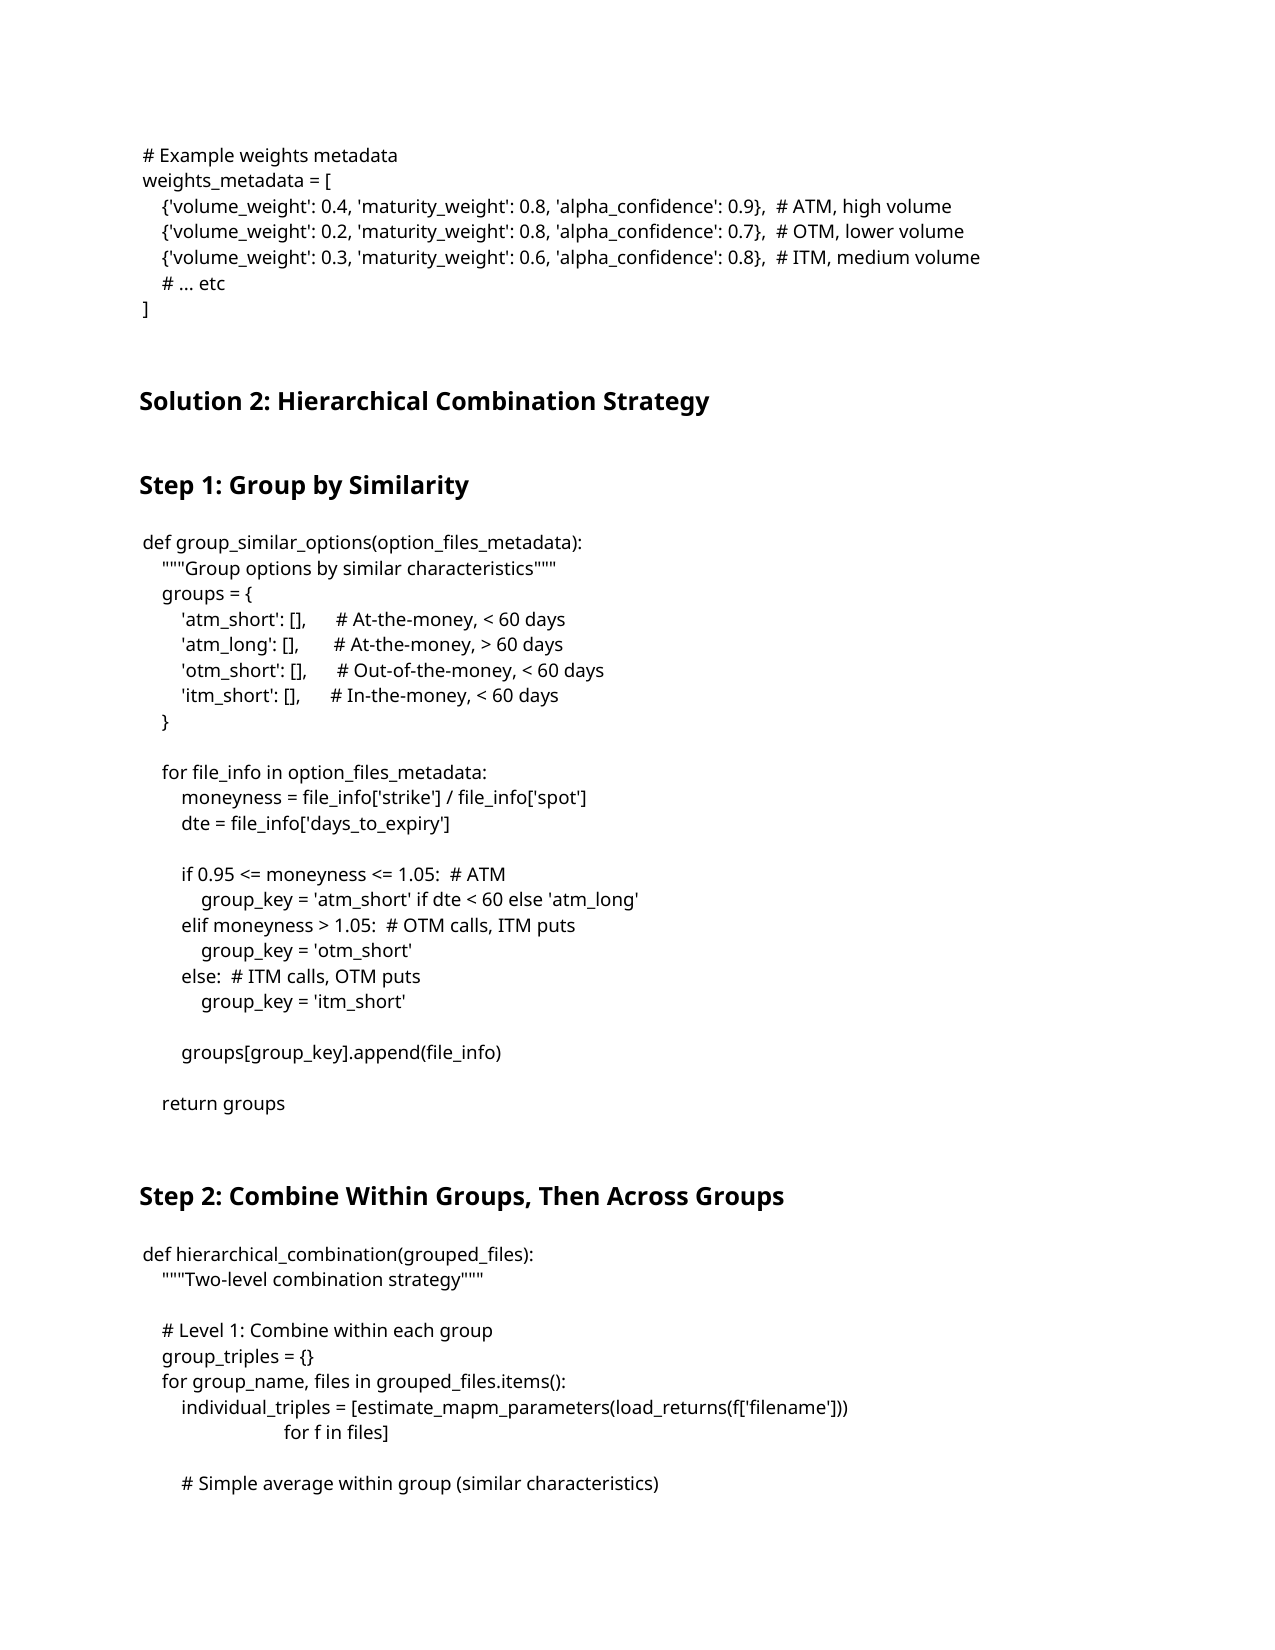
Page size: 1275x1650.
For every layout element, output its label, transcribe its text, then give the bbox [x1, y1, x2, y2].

text Solution 2: Hierarchical Combination Strategy [139, 383, 1133, 417]
text Step 2: Combine Within Groups, Then Across Groups [139, 1179, 1133, 1213]
text Step 1: Group by Similarity [139, 467, 1133, 501]
